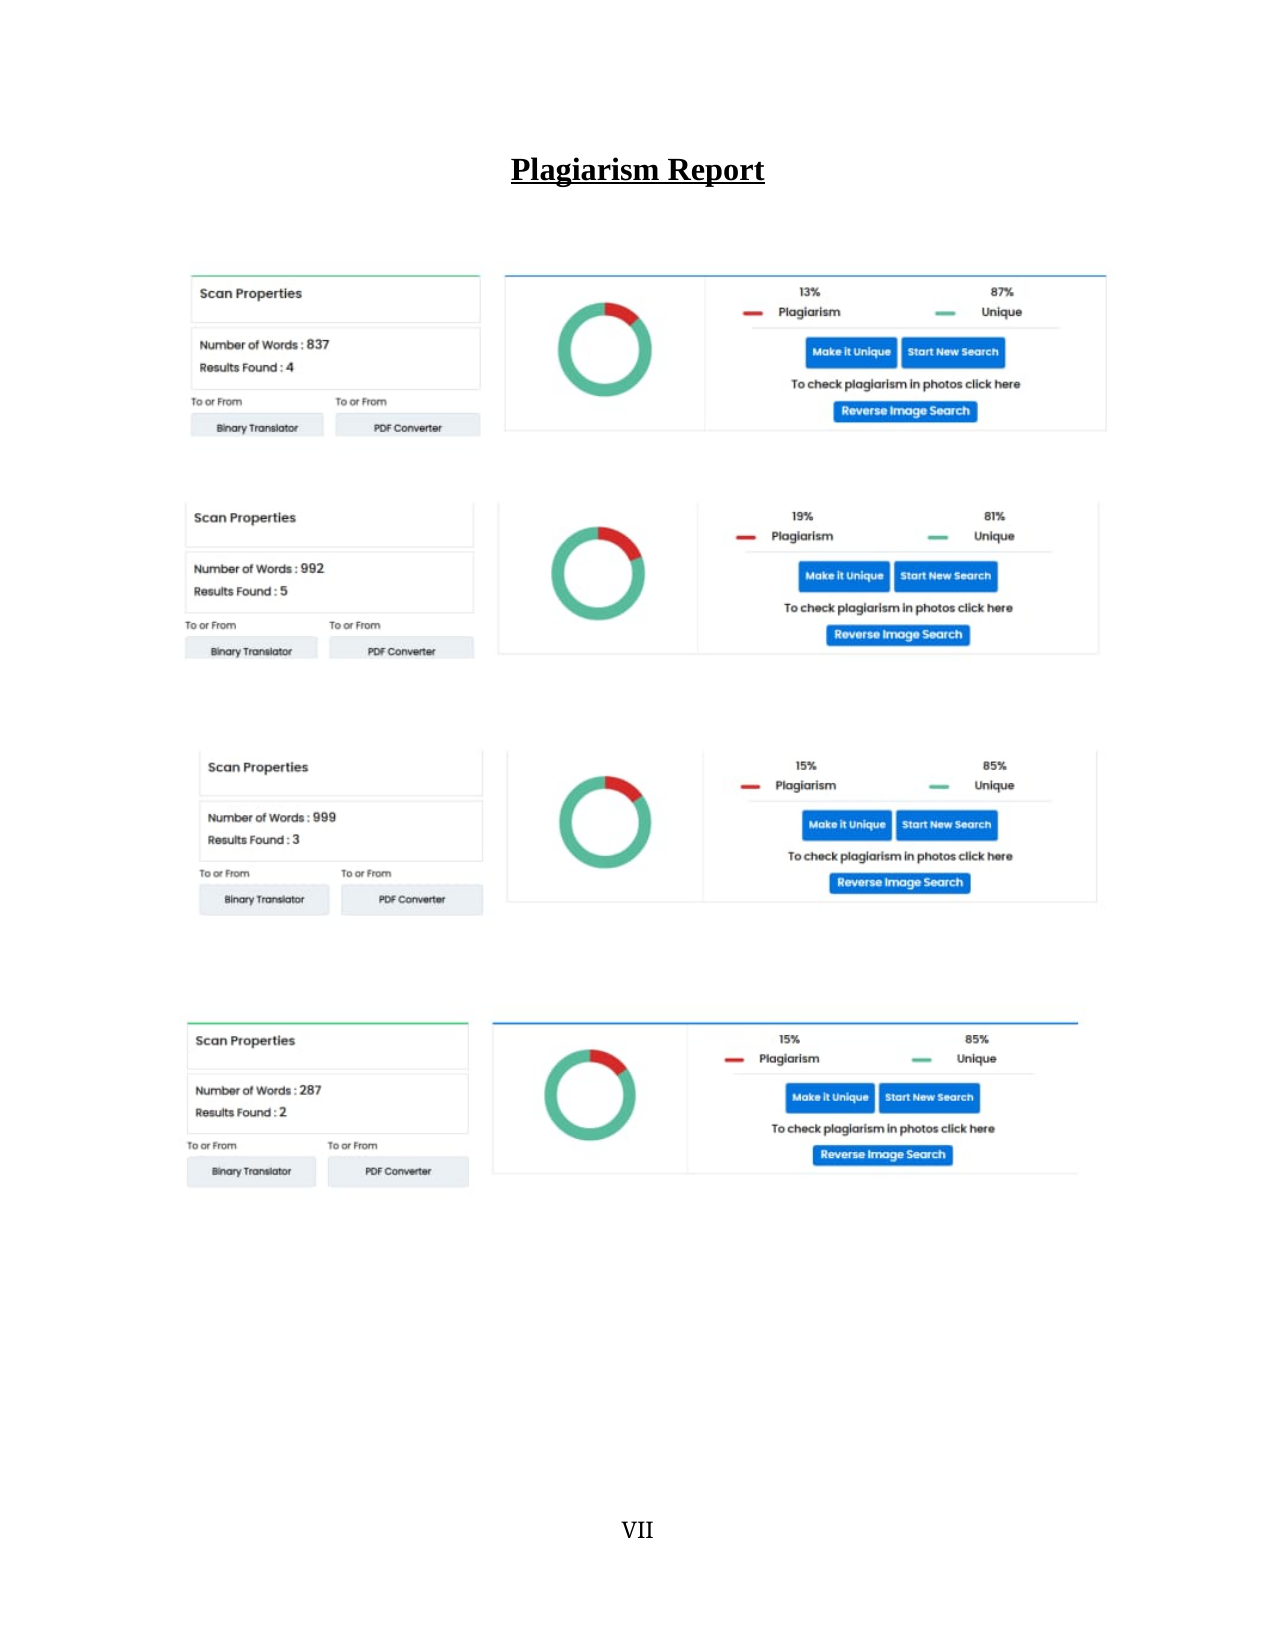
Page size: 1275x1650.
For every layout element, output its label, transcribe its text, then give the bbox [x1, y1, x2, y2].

subtitle Plagiarism Report [150, 150, 1125, 187]
picture [150, 260, 1125, 1243]
